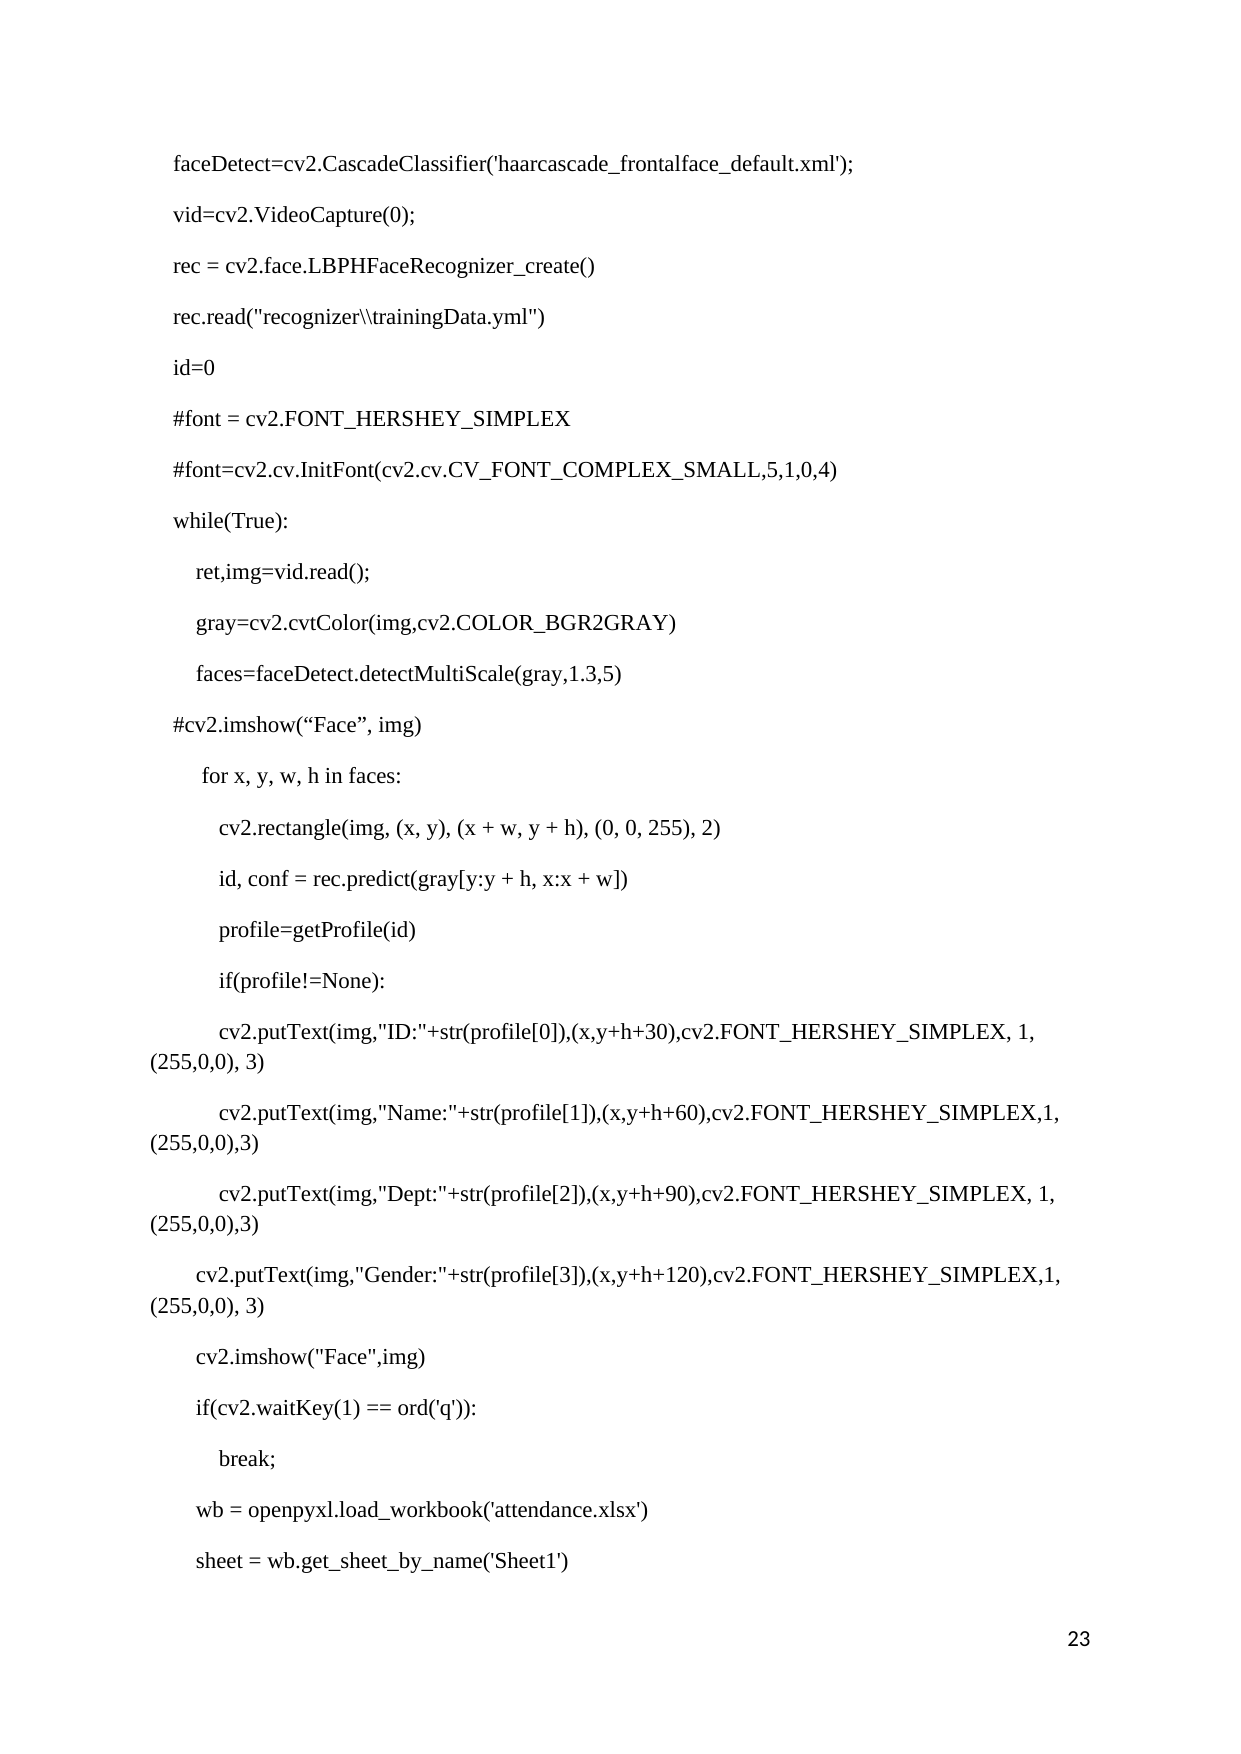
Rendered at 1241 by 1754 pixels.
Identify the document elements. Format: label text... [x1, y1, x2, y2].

text if(profile!=None): [150, 967, 1090, 993]
text cv2.putText(img,"ID:"+str(profile[0]),(x,y+h+30),cv2.FONT_HERSHEY_SIMPLEX, 1, (255,0,0), 3) [150, 1018, 1090, 1074]
text cv2.putText(img,"Dept:"+str(profile[2]),(x,y+h+90),cv2.FONT_HERSHEY_SIMPLEX, 1, (255,0,0),3) [150, 1180, 1090, 1237]
text cv2.imshow("Face",img) [150, 1343, 1090, 1369]
text cv2.putText(img,"Name:"+str(profile[1]),(x,y+h+60),cv2.FONT_HERSHEY_SIMPLEX,1, (255,0,0),3) [150, 1099, 1090, 1156]
text faceDetect=cv2.CascadeClassifier('haarcascade_frontalface_default.xml'); [150, 150, 1090, 176]
text #font=cv2.cv.InitFont(cv2.cv.CV_FONT_COMPLEX_SMALL,5,1,0,4) [150, 456, 1090, 483]
text #font = cv2.FONT_HERSHEY_SIMPLEX [150, 405, 1090, 432]
text cv2.rectangle(img, (x, y), (x + w, y + h), (0, 0, 255), 2) [150, 813, 1090, 840]
text rec = cv2.face.LBPHFaceRecognizer_create() [150, 252, 1090, 278]
text wb = openpyxl.load_workbook('attendance.xlsx') [150, 1496, 1090, 1522]
text cv2.putText(img,"Gender:"+str(profile[3]),(x,y+h+120),cv2.FONT_HERSHEY_SIMPLEX,1, (255,0,0), 3) [150, 1261, 1090, 1318]
text sheet = wb.get_sheet_by_name('Sheet1') [150, 1547, 1090, 1573]
text id, conf = rec.predict(gray[y:y + h, x:x + w]) [150, 864, 1090, 891]
text for x, y, w, h in faces: [150, 762, 1090, 789]
text ret,img=vid.read(); [150, 558, 1090, 585]
text gray=cv2.cvtColor(img,cv2.COLOR_BGR2GRAY) [150, 609, 1090, 636]
text while(True): [150, 507, 1090, 534]
text #cv2.imshow(“Face”, img) [150, 711, 1090, 738]
text rec.read("recognizer\\trainingData.yml") [150, 303, 1090, 329]
text profile=getProfile(id) [150, 916, 1090, 942]
text id=0 [150, 354, 1090, 381]
text break; [150, 1445, 1090, 1471]
text faces=faceDetect.detectMultiScale(gray,1.3,5) [150, 660, 1090, 687]
text if(cv2.waitKey(1) == ord('q')): [150, 1394, 1090, 1420]
text vid=cv2.VideoCapture(0); [150, 201, 1090, 227]
